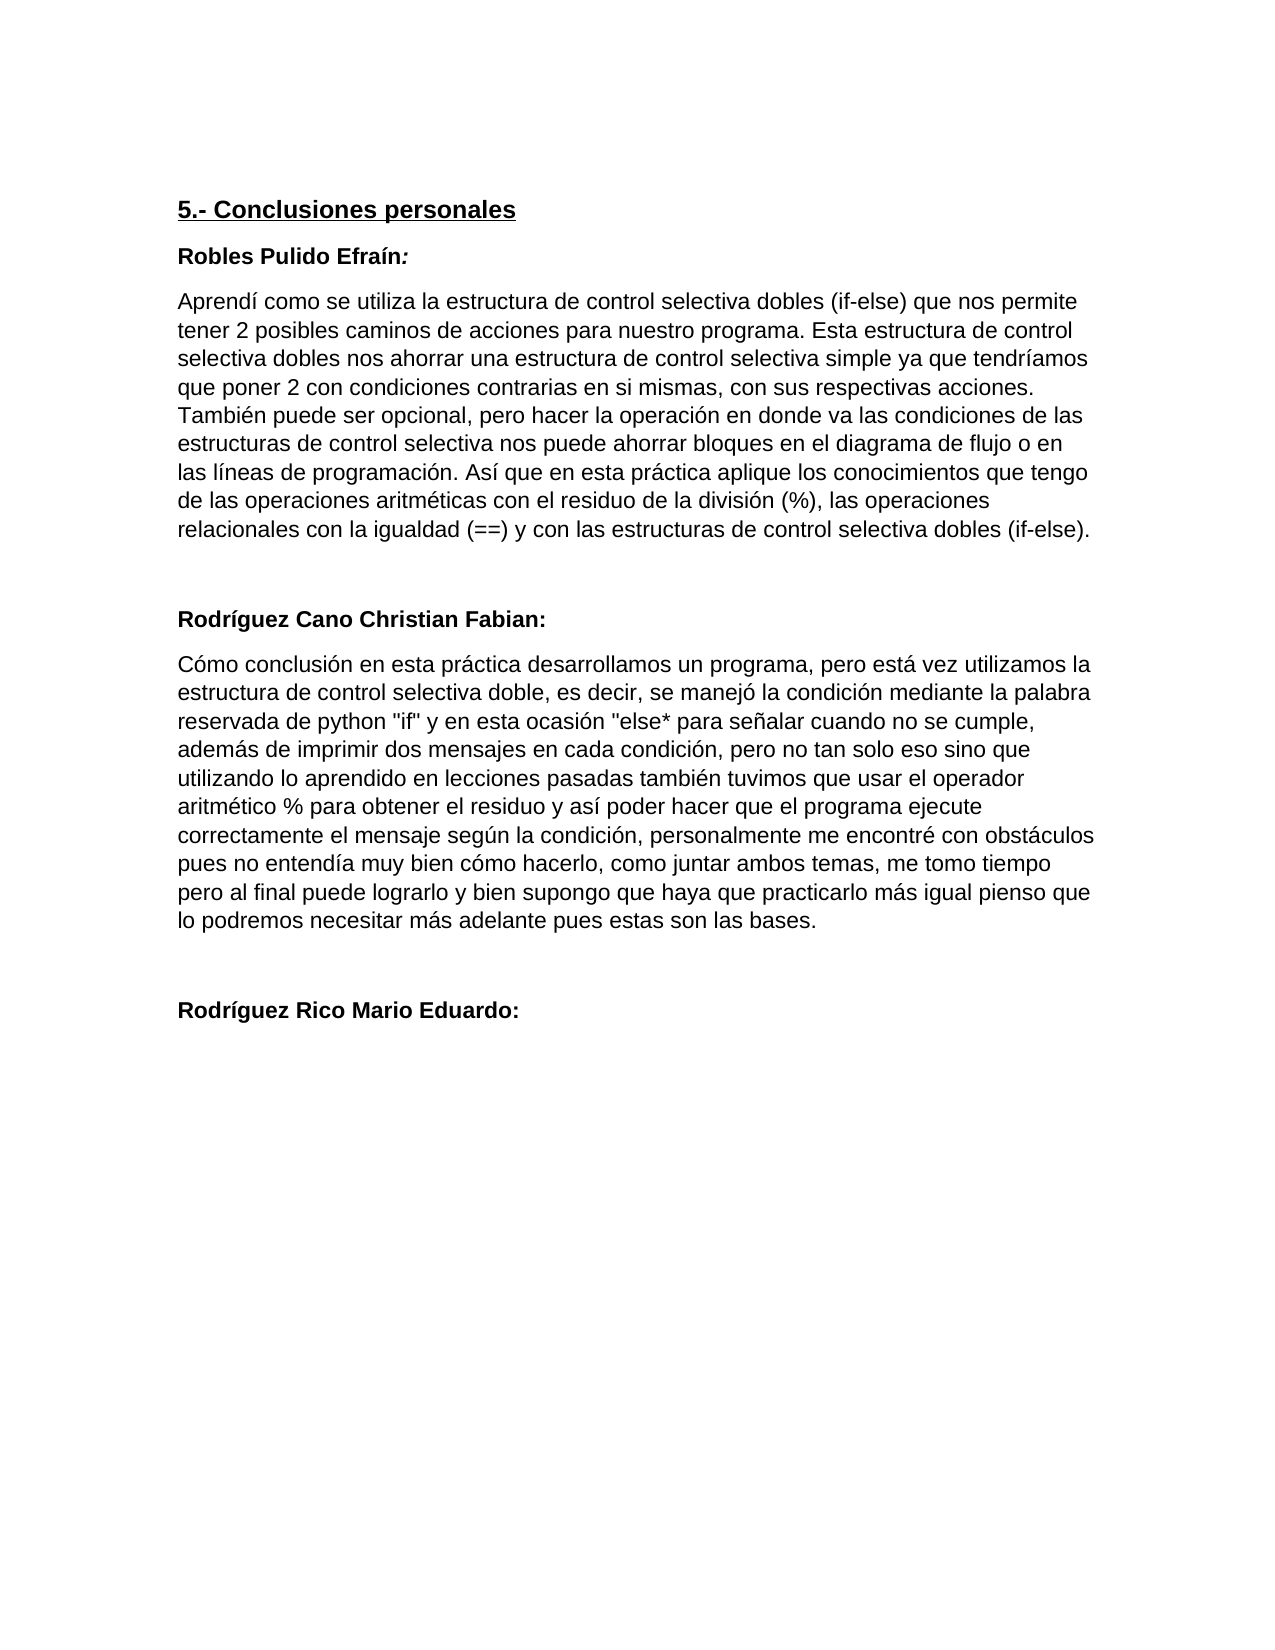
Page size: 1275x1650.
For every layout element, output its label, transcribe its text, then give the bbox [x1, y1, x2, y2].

text Aprendí como se utiliza la estructura de control selectiva dobles (if-else) que nos permite tener 2 posibles caminos de acciones para nuestro programa. Esta estructura de control selectiva dobles nos ahorrar una estructura de control selectiva simple ya que tendríamos que poner 2 con condiciones contrarias en si mismas, con sus respectivas acciones. También puede ser opcional, pero hacer la operación en donde va las condiciones de las estructuras de control selectiva nos puede ahorrar bloques en el diagrama de flujo o en las líneas de programación. Así que en esta práctica aplique los conocimientos que tengo de las operaciones aritméticas con el residuo de la división (%), las operaciones relacionales con la igualdad (==) y con las estructuras de control selectiva dobles (if-else). [177, 288, 1098, 542]
text 5.- Conclusiones personales [177, 195, 1098, 224]
text Rodríguez Cano Christian Fabian: [177, 606, 1098, 632]
text Rodríguez Rico Mario Eduardo: [177, 997, 1098, 1023]
text Robles Pulido Efraín: [177, 243, 1098, 269]
text Cómo conclusión en esta práctica desarrollamos un programa, pero está vez utilizamos la estructura de control selectiva doble, es decir, se manejó la condición mediante la palabra reservada de python "if" y en esta ocasión "else* para señalar cuando no se cumple, además de imprimir dos mensajes en cada condición, pero no tan solo eso sino que utilizando lo aprendido en lecciones pasadas también tuvimos que usar el operador aritmético % para obtener el residuo y así poder hacer que el programa ejecute correctamente el mensaje según la condición, personalmente me encontré con obstáculos pues no entendía muy bien cómo hacerlo, como juntar ambos temas, me tomo tiempo pero al final puede lograrlo y bien supongo que haya que practicarlo más igual pienso que lo podremos necesitar más adelante pues estas son las bases. [177, 651, 1098, 933]
